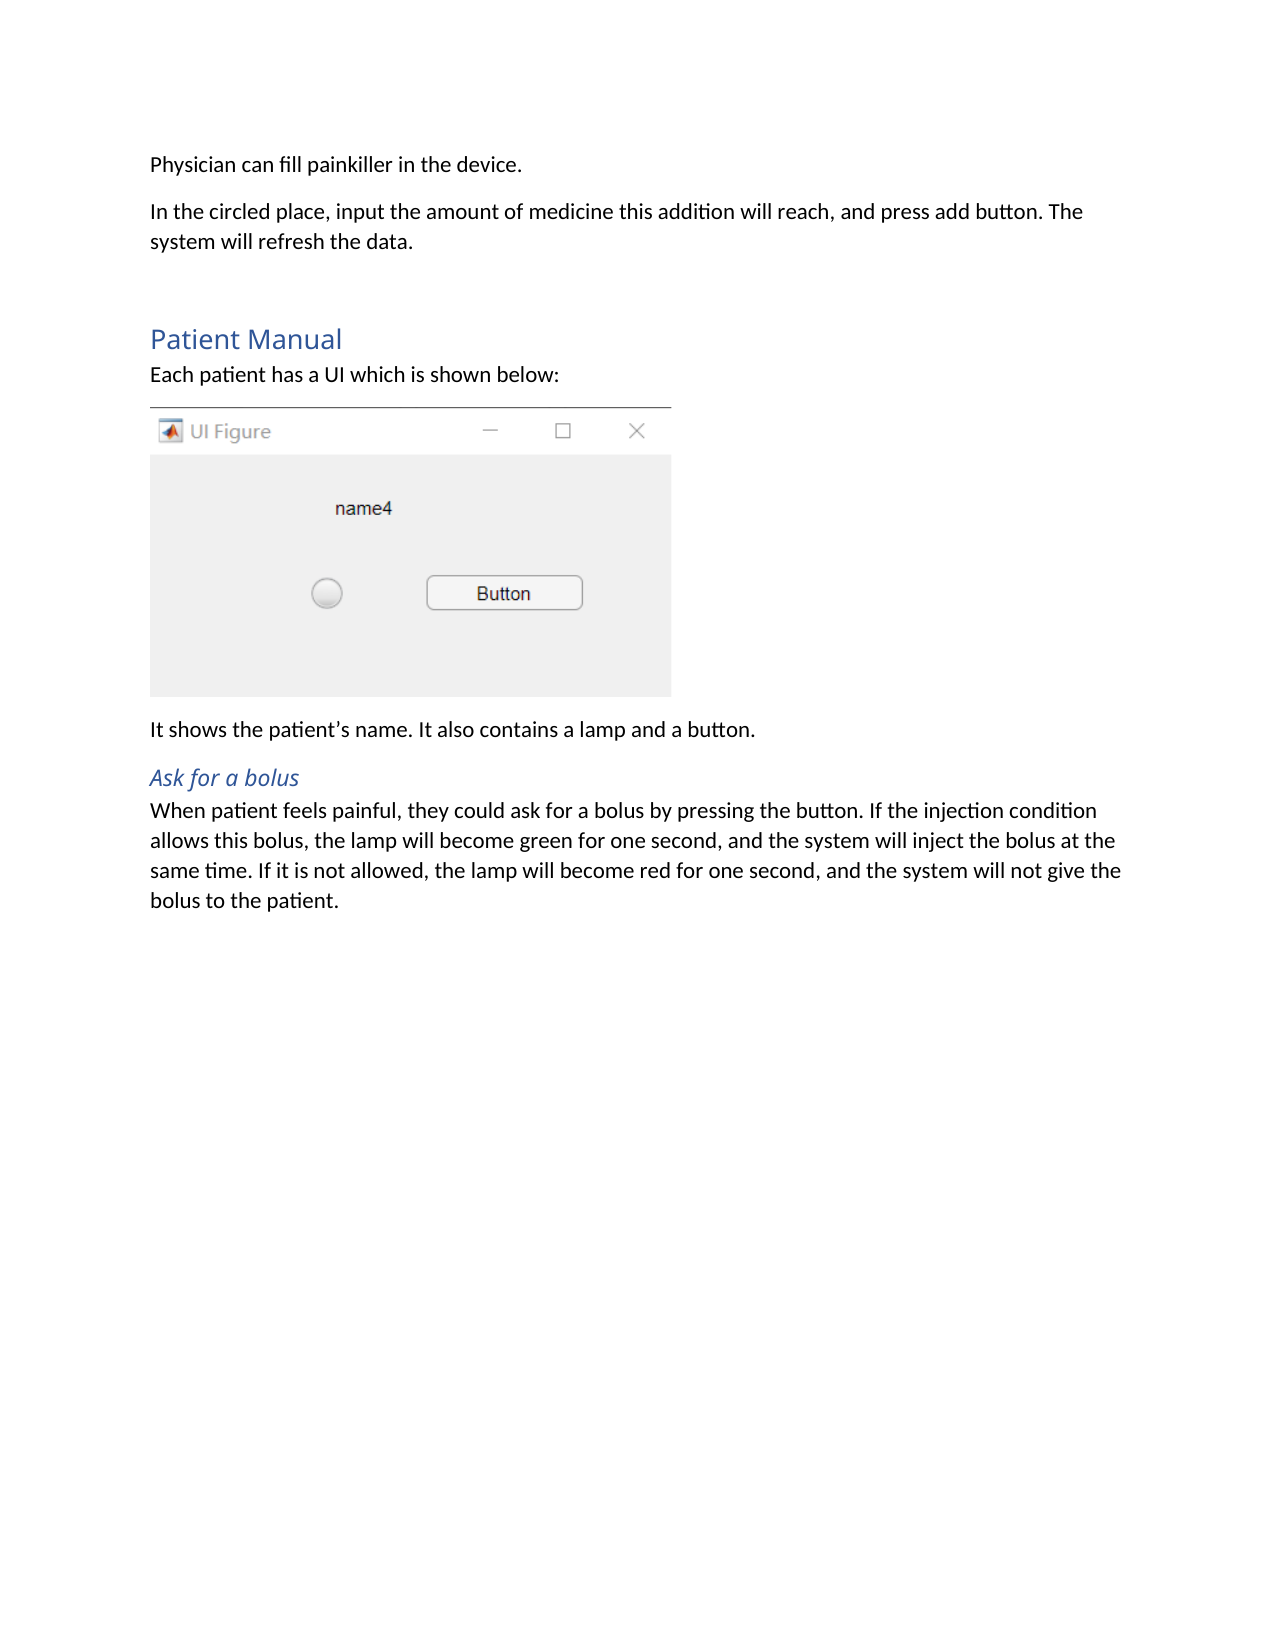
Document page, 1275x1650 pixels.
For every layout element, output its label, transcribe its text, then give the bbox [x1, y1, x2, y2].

text Each patient has a UI which is shown below: [150, 361, 1125, 389]
subtitle Ask for a bolus [150, 762, 1125, 793]
text It shows the patient’s name. It also contains a lamp and a button. [150, 715, 1125, 743]
text When patient feels painful, they could ask for a bolus by pressing the button. If the injection condition allows this bolus, the lamp will become green for one second, and the system will inject the bolus at the same time. If it is not allowed, the lamp will become red for one second, and the system will not give the bolus to the patient. [150, 796, 1125, 914]
text Physician can fill painkiller in the device. [150, 150, 1125, 178]
subtitle Patient Manual [150, 321, 1125, 358]
picture [150, 407, 672, 697]
text In the circled place, input the amount of medicine this addition will reach, and press add button. The system will refresh the data. [150, 197, 1125, 255]
